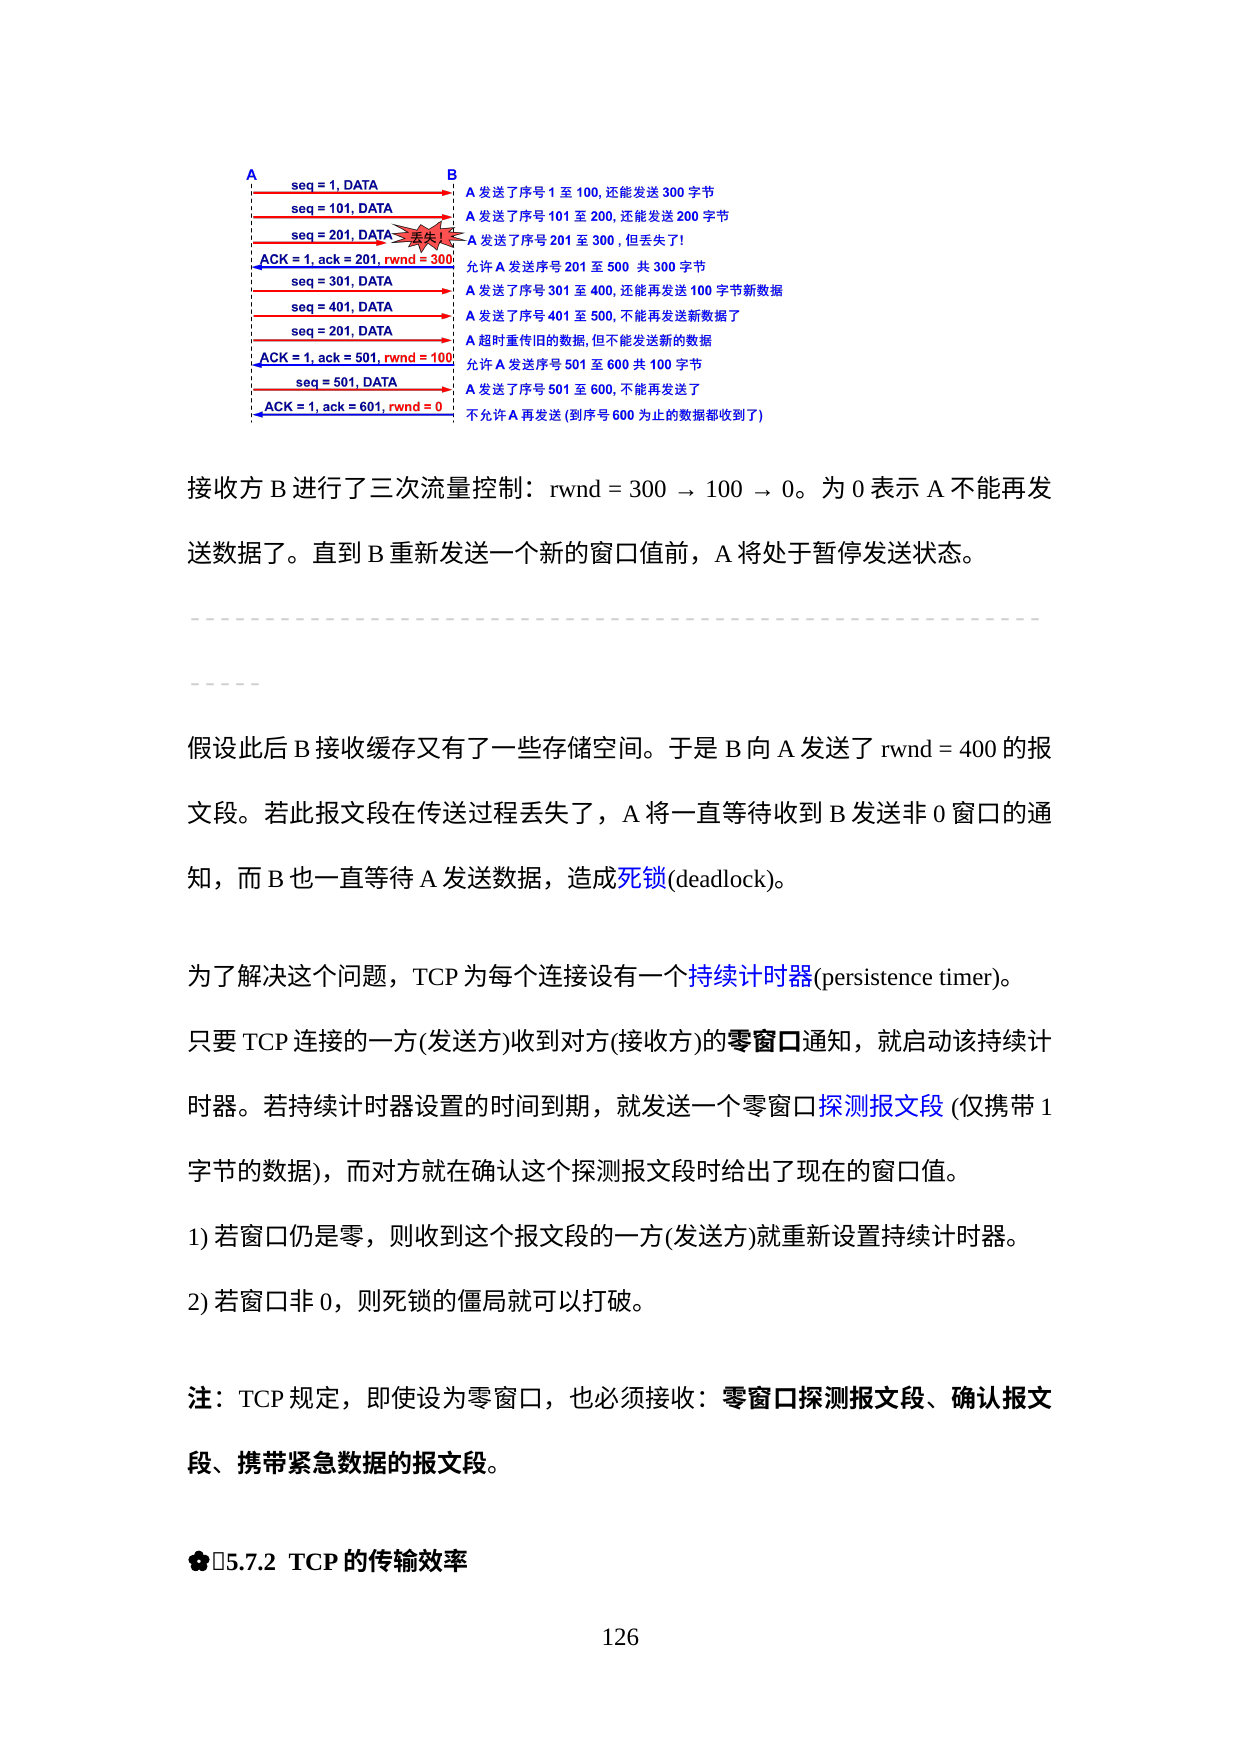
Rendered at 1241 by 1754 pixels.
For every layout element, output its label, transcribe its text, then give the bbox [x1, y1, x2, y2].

picture [237, 162, 791, 431]
text 2) 若窗口非0，则死锁的僵局就可以打破。 [187, 1267, 1053, 1332]
text 1) 若窗口仍是零，则收到这个报文段的一方(发送方)就重新设置持续计时器。 [187, 1202, 1053, 1267]
text 注：TCP规定，即使设为零窗口，也必须接收：零窗口探测报文段、确认报文段、携带紧急数据的报文段。 [187, 1364, 1053, 1494]
text 接收方B进行了三次流量控制：rwnd = 300 → 100 → 0。为0表示A不能再发送数据了。直到B重新发送一个新的窗口值前，A将处于暂停发送状态。 [187, 454, 1053, 584]
text 假设此后B接收缓存又有了一些存储空间。于是B向A发送了rwnd = 400的报文段。若此报文段在传送过程丢失了，A将一直等待收到B发送非0窗口的通知，而B也一直等待A发送数据，造成死锁(deadlock)。 [187, 714, 1053, 909]
text 5.7.2 TCP的传输效率 [187, 1527, 1053, 1592]
text -------------------------------------------------------------- [187, 584, 1053, 714]
text 为了解决这个问题，TCP为每个连接设有一个持续计时器(persistence timer)。 [187, 942, 1053, 1007]
text 只要TCP连接的一方(发送方)收到对方(接收方)的零窗口通知，就启动该持续计时器。若持续计时器设置的时间到期，就发送一个零窗口探测报文段 (仅携带1字节的数据)，而对方就在确认这个探测报文段时给出了现在的窗口值。 [187, 1007, 1053, 1202]
